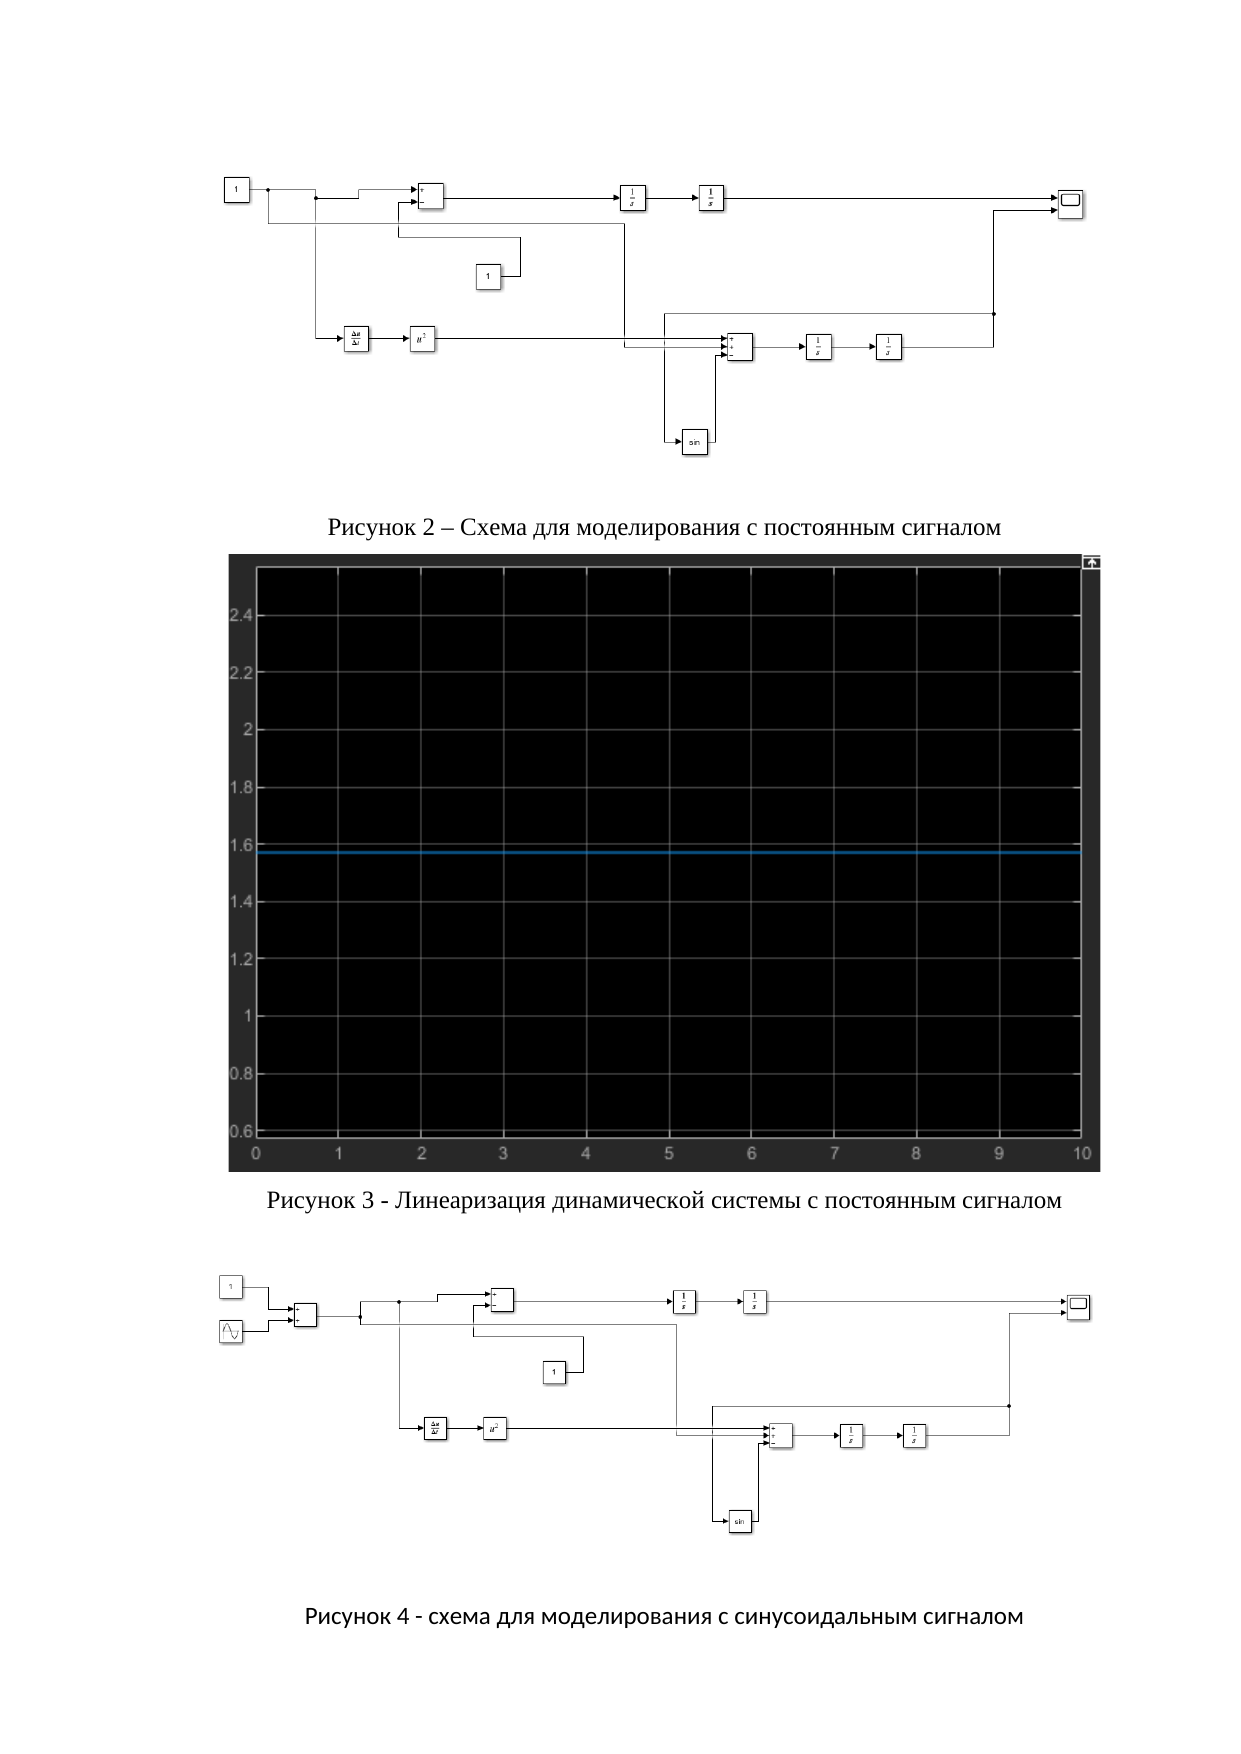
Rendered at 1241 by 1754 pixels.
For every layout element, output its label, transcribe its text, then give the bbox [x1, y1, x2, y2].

picture [228, 554, 1101, 1172]
table_cell [177, 1227, 1152, 1600]
table_cell Рисунок 3 - Линеаризация динамической системы с постоянным сигналом [177, 1185, 1152, 1227]
picture [188, 1226, 1152, 1587]
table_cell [177, 1600, 1152, 1630]
picture [188, 118, 1152, 500]
table_header [177, 118, 1152, 512]
table_cell Рисунок 2 – Схема для моделирования с постоянным сигналом [177, 513, 1152, 554]
table_cell [177, 554, 1152, 1185]
